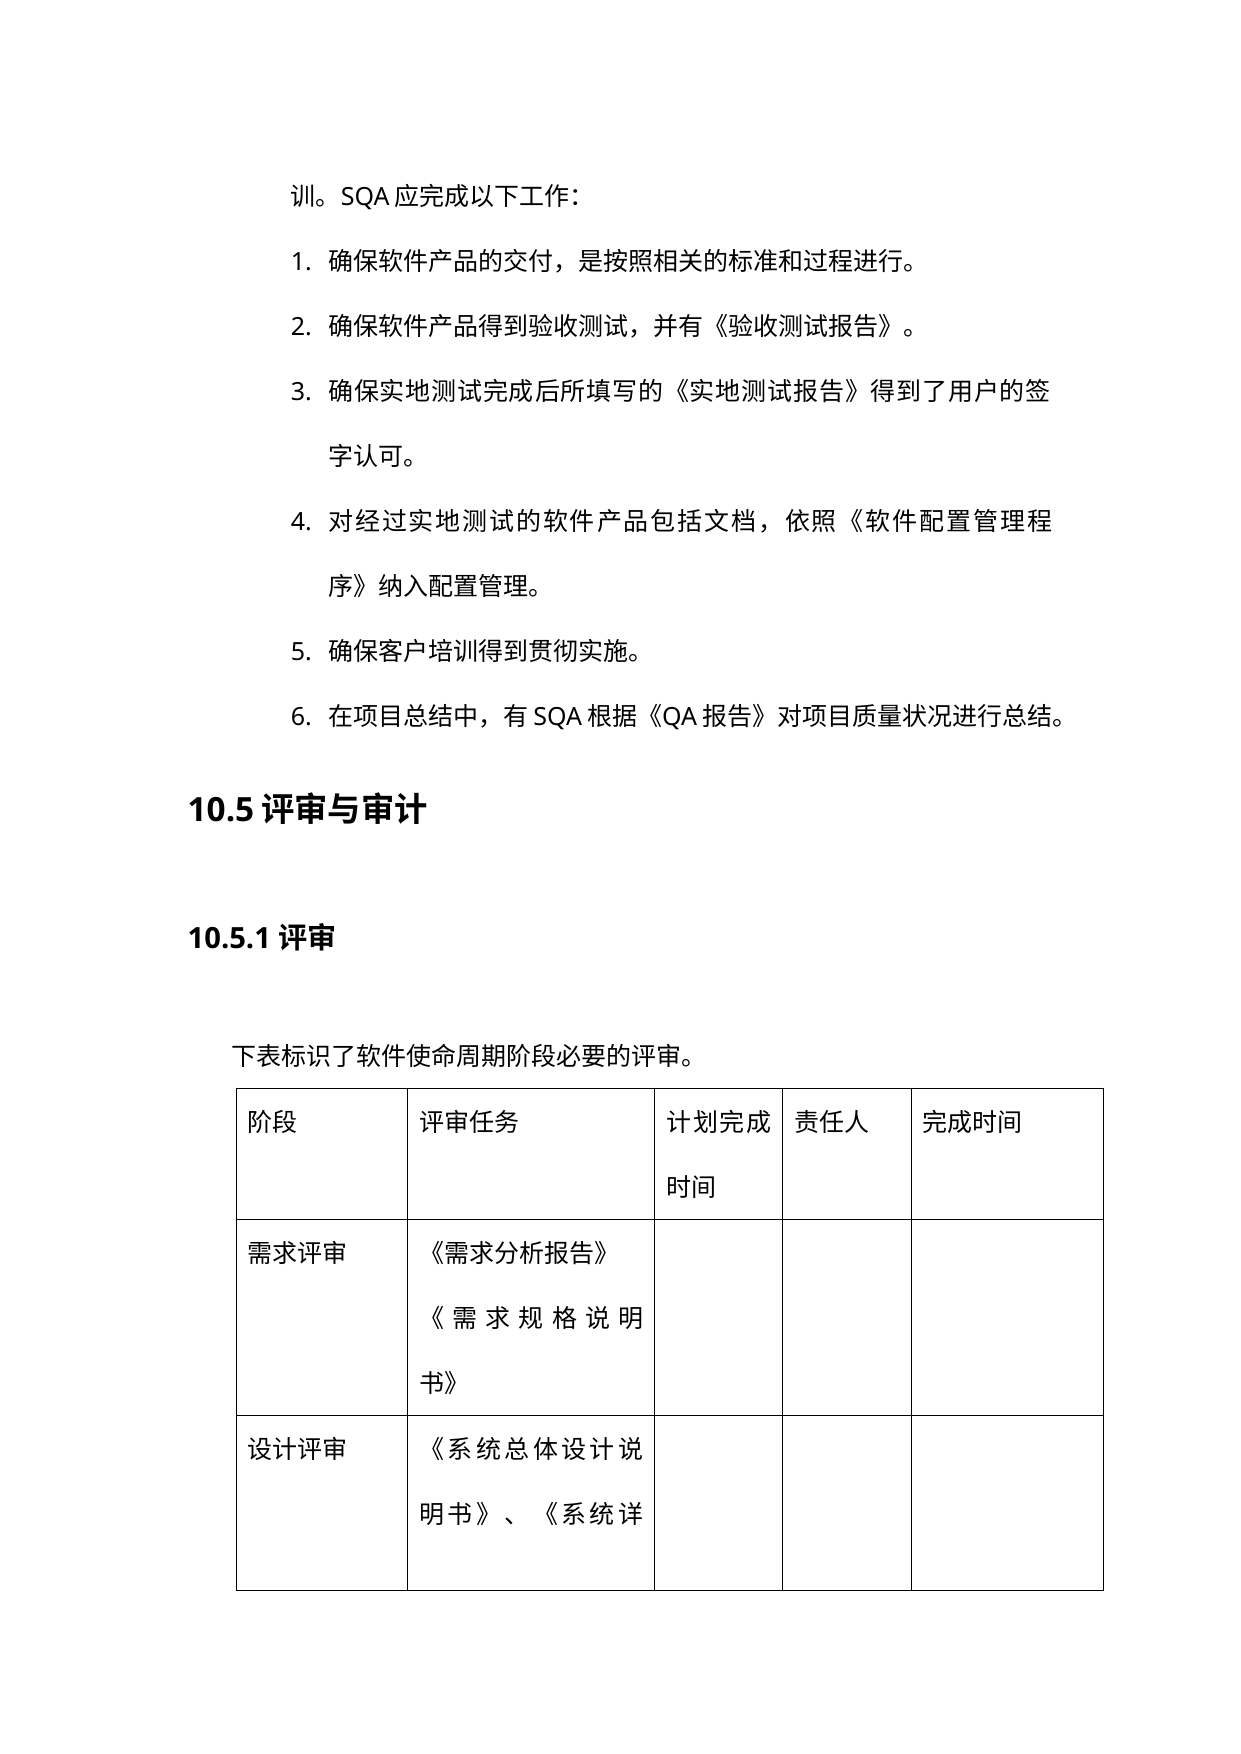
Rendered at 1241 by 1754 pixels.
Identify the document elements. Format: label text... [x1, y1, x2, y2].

list 确保软件产品得到验收测试，并有《验收测试报告》。 [291, 292, 1053, 357]
list 确保软件产品的交付，是按照相关的标准和过程进行。 [291, 227, 1053, 292]
list 确保客户培训得到贯彻实施。 [291, 617, 1053, 682]
subtitle 10.5.1 评审 [187, 903, 1053, 968]
table_cell [655, 1416, 782, 1589]
list 确保实地测试完成后所填写的《实地测试报告》得到了用户的签字认可。 [291, 357, 1053, 487]
table_header 责任人 [783, 1089, 911, 1218]
table_cell 设计评审 [237, 1416, 407, 1589]
table_header 计划完成时间 [655, 1089, 782, 1218]
table_cell [912, 1416, 1103, 1589]
table_cell [912, 1220, 1103, 1414]
text 下表标识了软件使命周期阶段必要的评审。 [231, 1022, 1053, 1087]
table_cell [783, 1220, 911, 1414]
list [291, 162, 1053, 227]
table_cell [783, 1416, 911, 1589]
subtitle 10.5评审与审计 [187, 774, 1053, 839]
table_header 阶段 [237, 1089, 407, 1218]
table_cell [655, 1220, 782, 1414]
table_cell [408, 1416, 654, 1589]
table_cell 需求评审 [237, 1220, 407, 1414]
list 对经过实地测试的软件产品包括文档，依照《软件配置管理程序》纳入配置管理。 [291, 487, 1053, 617]
table_cell 《需求分析报告》 《需求规格说明书》 [408, 1220, 654, 1414]
table_header 评审任务 [408, 1089, 654, 1218]
list 在项目总结中，有SQA根据《QA报告》对项目质量状况进行总结。 [291, 682, 1053, 747]
table_header 完成时间 [912, 1089, 1103, 1218]
